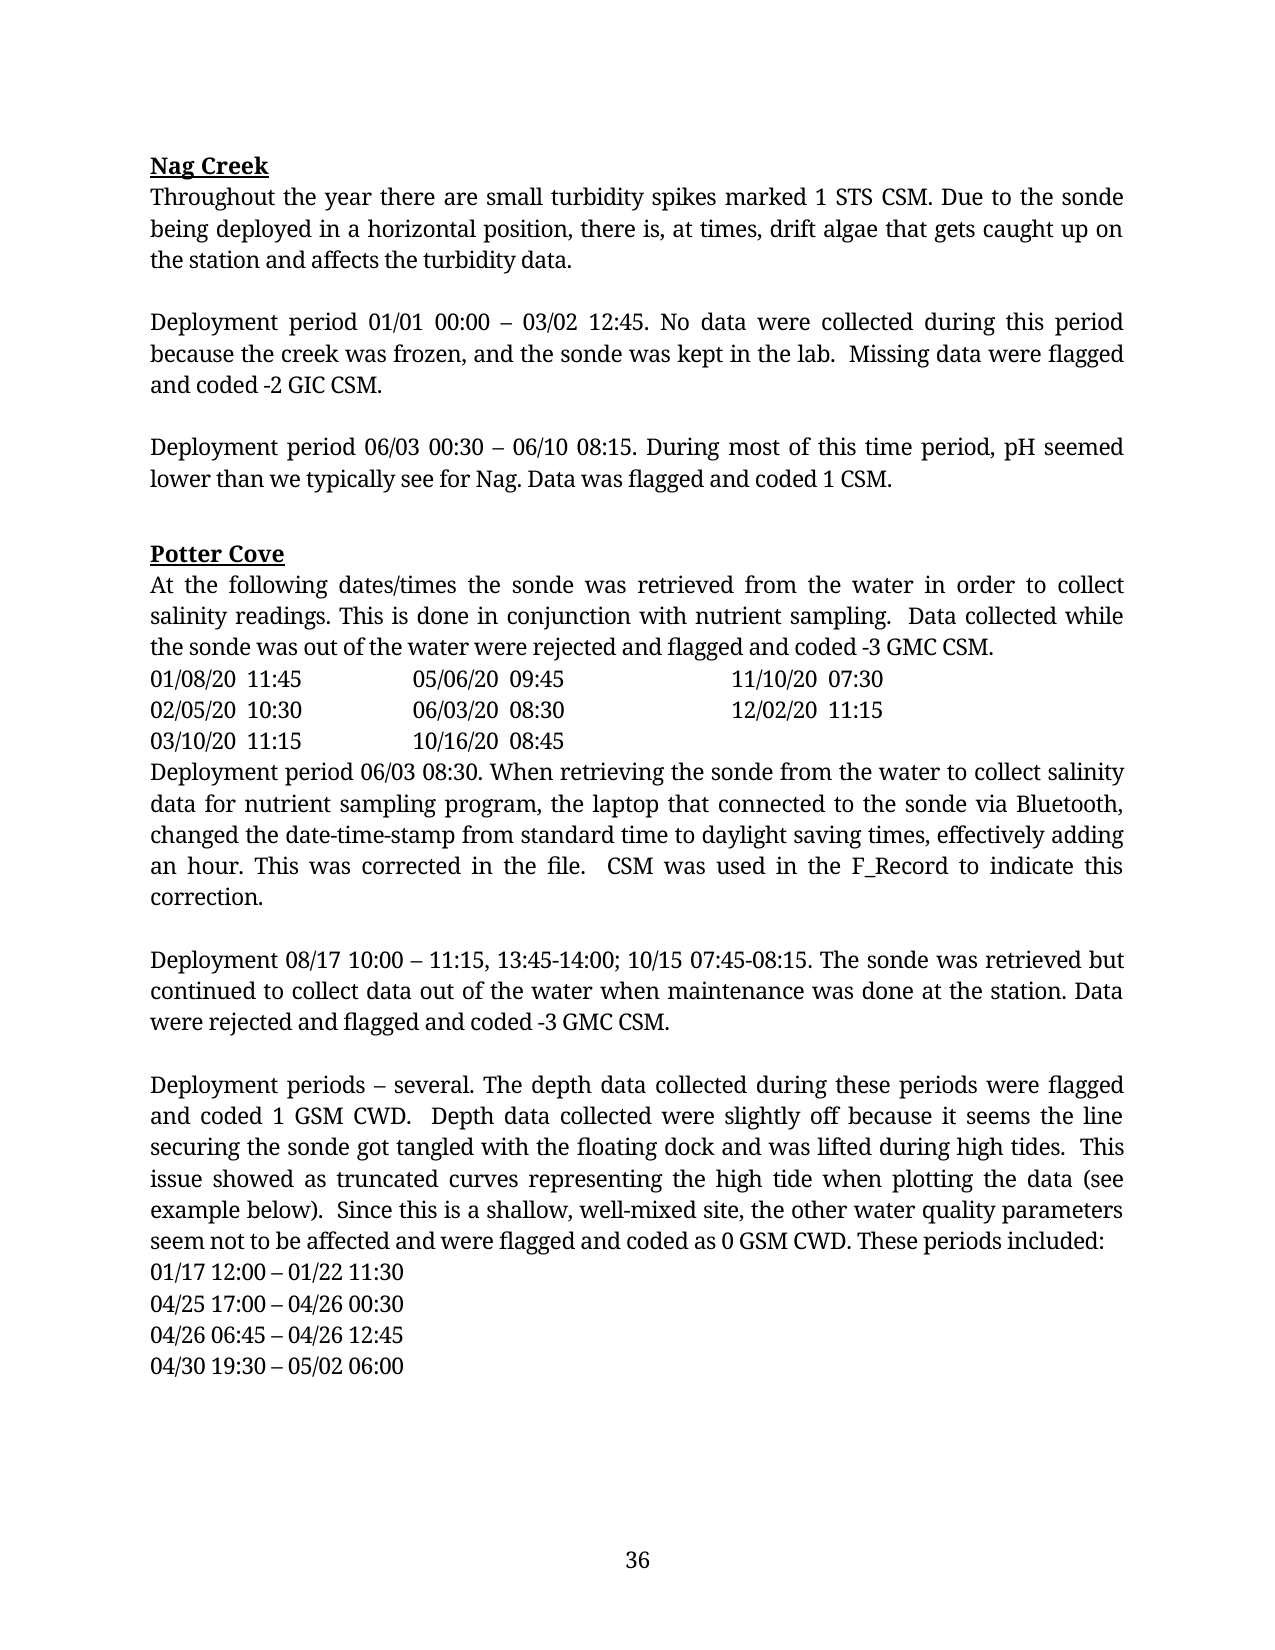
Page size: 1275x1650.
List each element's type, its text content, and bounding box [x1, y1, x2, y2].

text 01/08/20 11:45 05/06/20 09:45 11/10/20 07:30 [150, 662, 1125, 694]
text Throughout the year there are small turbidity spikes marked 1 STS CSM. Due to the sonde being deployed in a horizontal position, there is, at times, drift algae that gets caught up on the station and affects the turbidity data. [150, 181, 1125, 275]
text 04/26 06:45 – 04/26 12:45 [150, 1319, 1125, 1350]
text 01/17 12:00 – 01/22 11:30 [150, 1256, 1125, 1287]
text 03/10/20 11:15 10/16/20 08:45 [150, 725, 1125, 756]
text Deployment 08/17 10:00 – 11:15, 13:45-14:00; 10/15 07:45-08:15. The sonde was retrieved but continued to collect data out of the water when maintenance was done at the station. Data were rejected and flagged and coded -3 GMC CSM. [150, 944, 1125, 1037]
text At the following dates/times the sonde was retrieved from the water in order to collect salinity readings. This is done in conjunction with nutrient sampling. Data collected while the sonde was out of the water were rejected and flagged and coded -3 GMC CSM. [150, 569, 1125, 662]
text Deployment period 01/01 00:00 – 03/02 12:45. No data were collected during this period because the creek was frozen, and the sonde was kept in the lab. Missing data were flagged and coded -2 GIC CSM. [150, 306, 1125, 400]
text 02/05/20 10:30 06/03/20 08:30 12/02/20 11:15 [150, 694, 1125, 725]
text Potter Cove [150, 537, 1125, 569]
text 04/25 17:00 – 04/26 00:30 [150, 1287, 1125, 1319]
text 04/30 19:30 – 05/02 06:00 [150, 1350, 1125, 1381]
text Deployment period 06/03 00:30 – 06/10 08:15. During most of this time period, pH seemed lower than we typically see for Nag. Data was flagged and coded 1 CSM. [150, 431, 1125, 494]
text Nag Creek [150, 150, 1125, 181]
text Deployment periods – several. The depth data collected during these periods were flagged and coded 1 GSM CWD. Depth data collected were slightly off because it seems the line securing the sonde got tangled with the floating dock and was lifted during high tides. This issue showed as truncated curves representing the high tide when plotting the data (see example below). Since this is a shallow, well-mixed site, the other water quality parameters seem not to be affected and were flagged and coded as 0 GSM CWD. These periods included: [150, 1069, 1125, 1256]
text Deployment period 06/03 08:30. When retrieving the sonde from the water to collect salinity data for nutrient sampling program, the laptop that connected to the sonde via Bluetooth, changed the date-time-stamp from standard time to daylight saving times, effectively adding an hour. This was corrected in the file. CSM was used in the F_Record to indicate this correction. [150, 756, 1125, 912]
